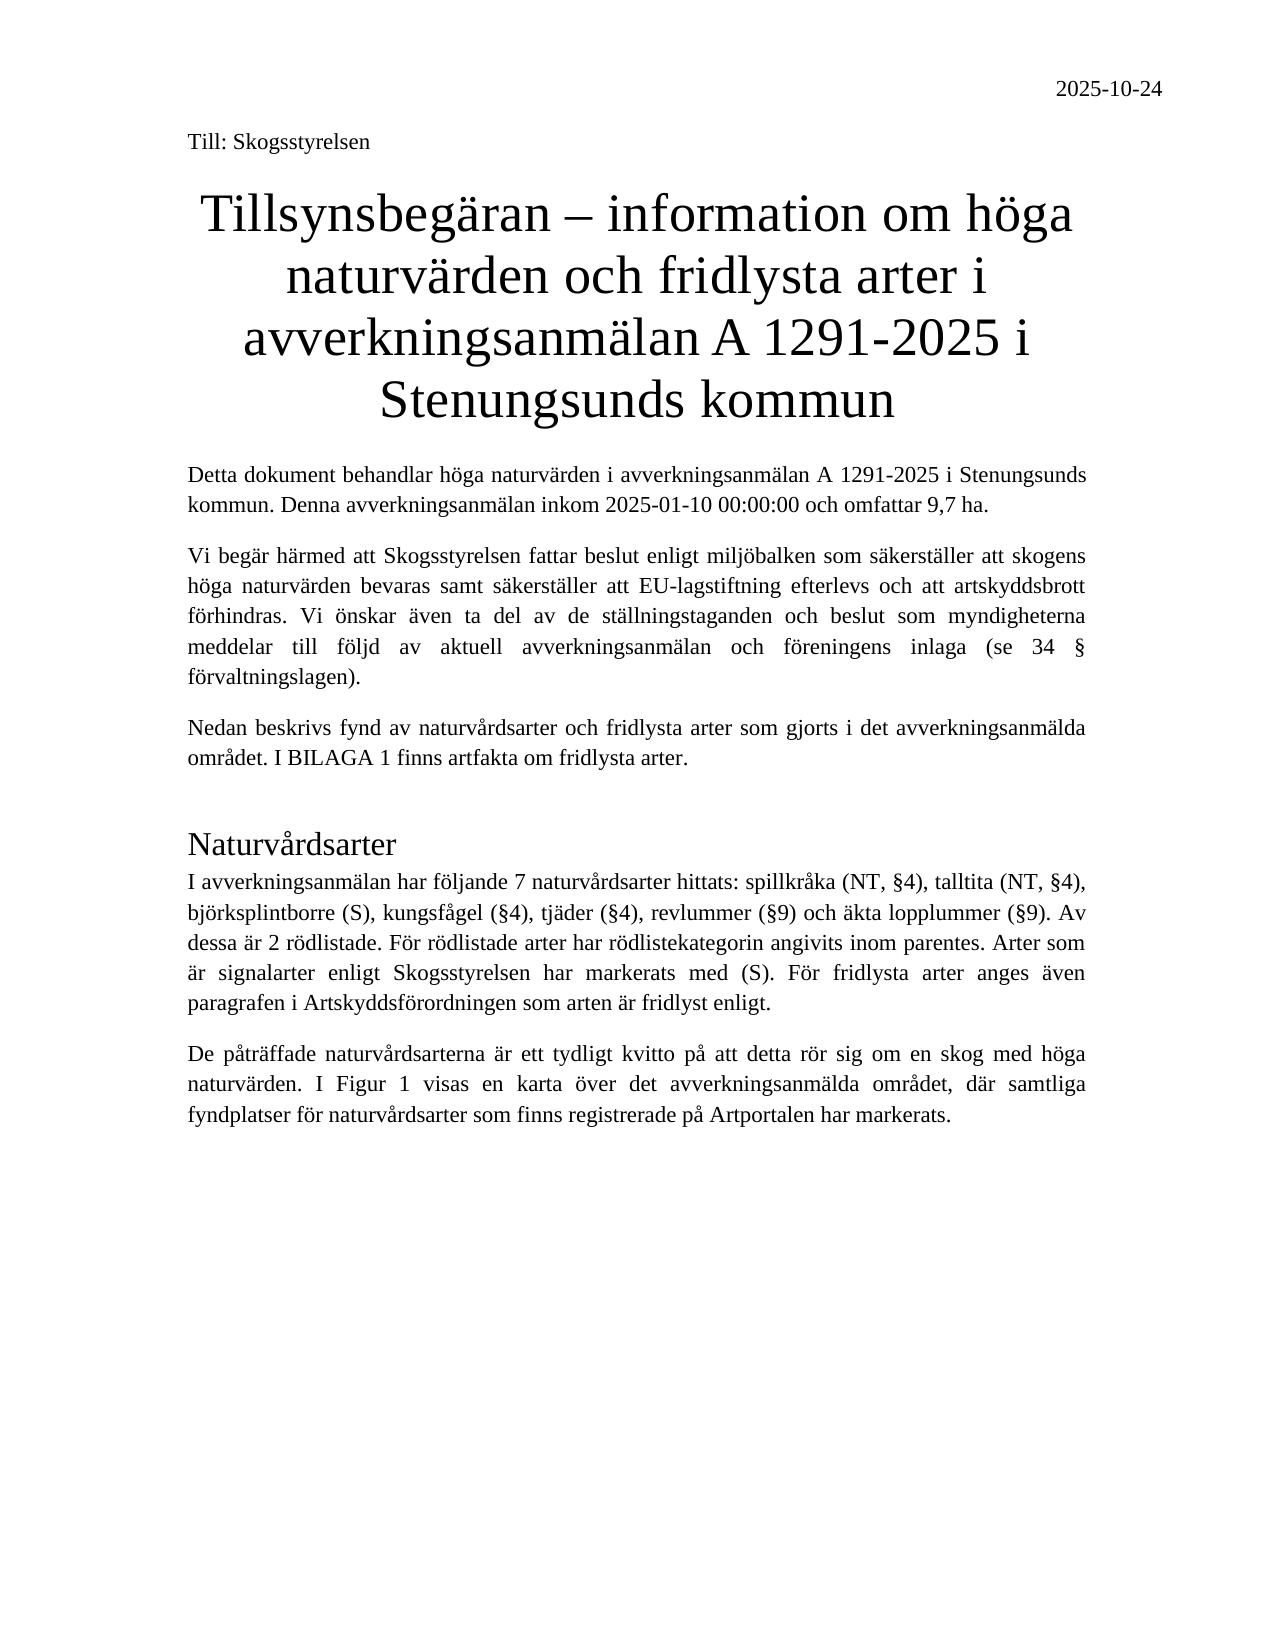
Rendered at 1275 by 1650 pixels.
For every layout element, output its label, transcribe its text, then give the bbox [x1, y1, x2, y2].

text Nedan beskrivs fynd av naturvårdsarter och fridlysta arter som gjorts i det avverkningsanmälda området. I BILAGA 1 finns artfakta om fridlysta arter. [187, 714, 1087, 771]
subtitle Naturvårdsarter [187, 824, 1087, 863]
text De påträffade naturvårdsarterna är ett tydligt kvitto på att detta rör sig om en skog med höga naturvärden. I Figur 1 visas en karta över det avverkningsanmälda området, där samtliga fyndplatser för naturvårdsarter som finns registrerade på Artportalen har markerats. [187, 1040, 1087, 1127]
text I avverkningsanmälan har följande 7 naturvårdsarter hittats: spillkråka (NT, §4), talltita (NT, §4), björksplintborre (S), kungsfågel (§4), tjäder (§4), revlummer (§9) och äkta lopplummer (§9). Av dessa är 2 rödlistade. För rödlistade arter har rödlistekategorin angivits inom parentes. Arter som är signalarter enligt Skogsstyrelsen har markerats med (S). För fridlysta arter anges även paragrafen i Artskyddsförordningen som arten är fridlyst enligt. [187, 868, 1087, 1016]
text Detta dokument behandlar höga naturvärden i avverkningsanmälan A 1291-2025 i Stenungsunds kommun. Denna avverkningsanmälan inkom 2025-01-10 00:00:00 och omfattar 9,7 ha. [187, 461, 1087, 517]
title Tillsynsbegäran – information om höga naturvärden och fridlysta arter i avverkningsanmälan A 1291-2025 i Stenungsunds kommun [187, 180, 1087, 429]
text Vi begär härmed att Skogsstyrelsen fattar beslut enligt miljöbalken som säkerställer att skogens höga naturvärden bevaras samt säkerställer att EU-lagstiftning efterlevs och att artskyddsbrott förhindras. Vi önskar även ta del av de ställningstaganden och beslut som myndigheterna meddelar till följd av aktuell avverkningsanmälan och föreningens inlaga (se 34 § förvaltningslagen). [187, 542, 1087, 689]
